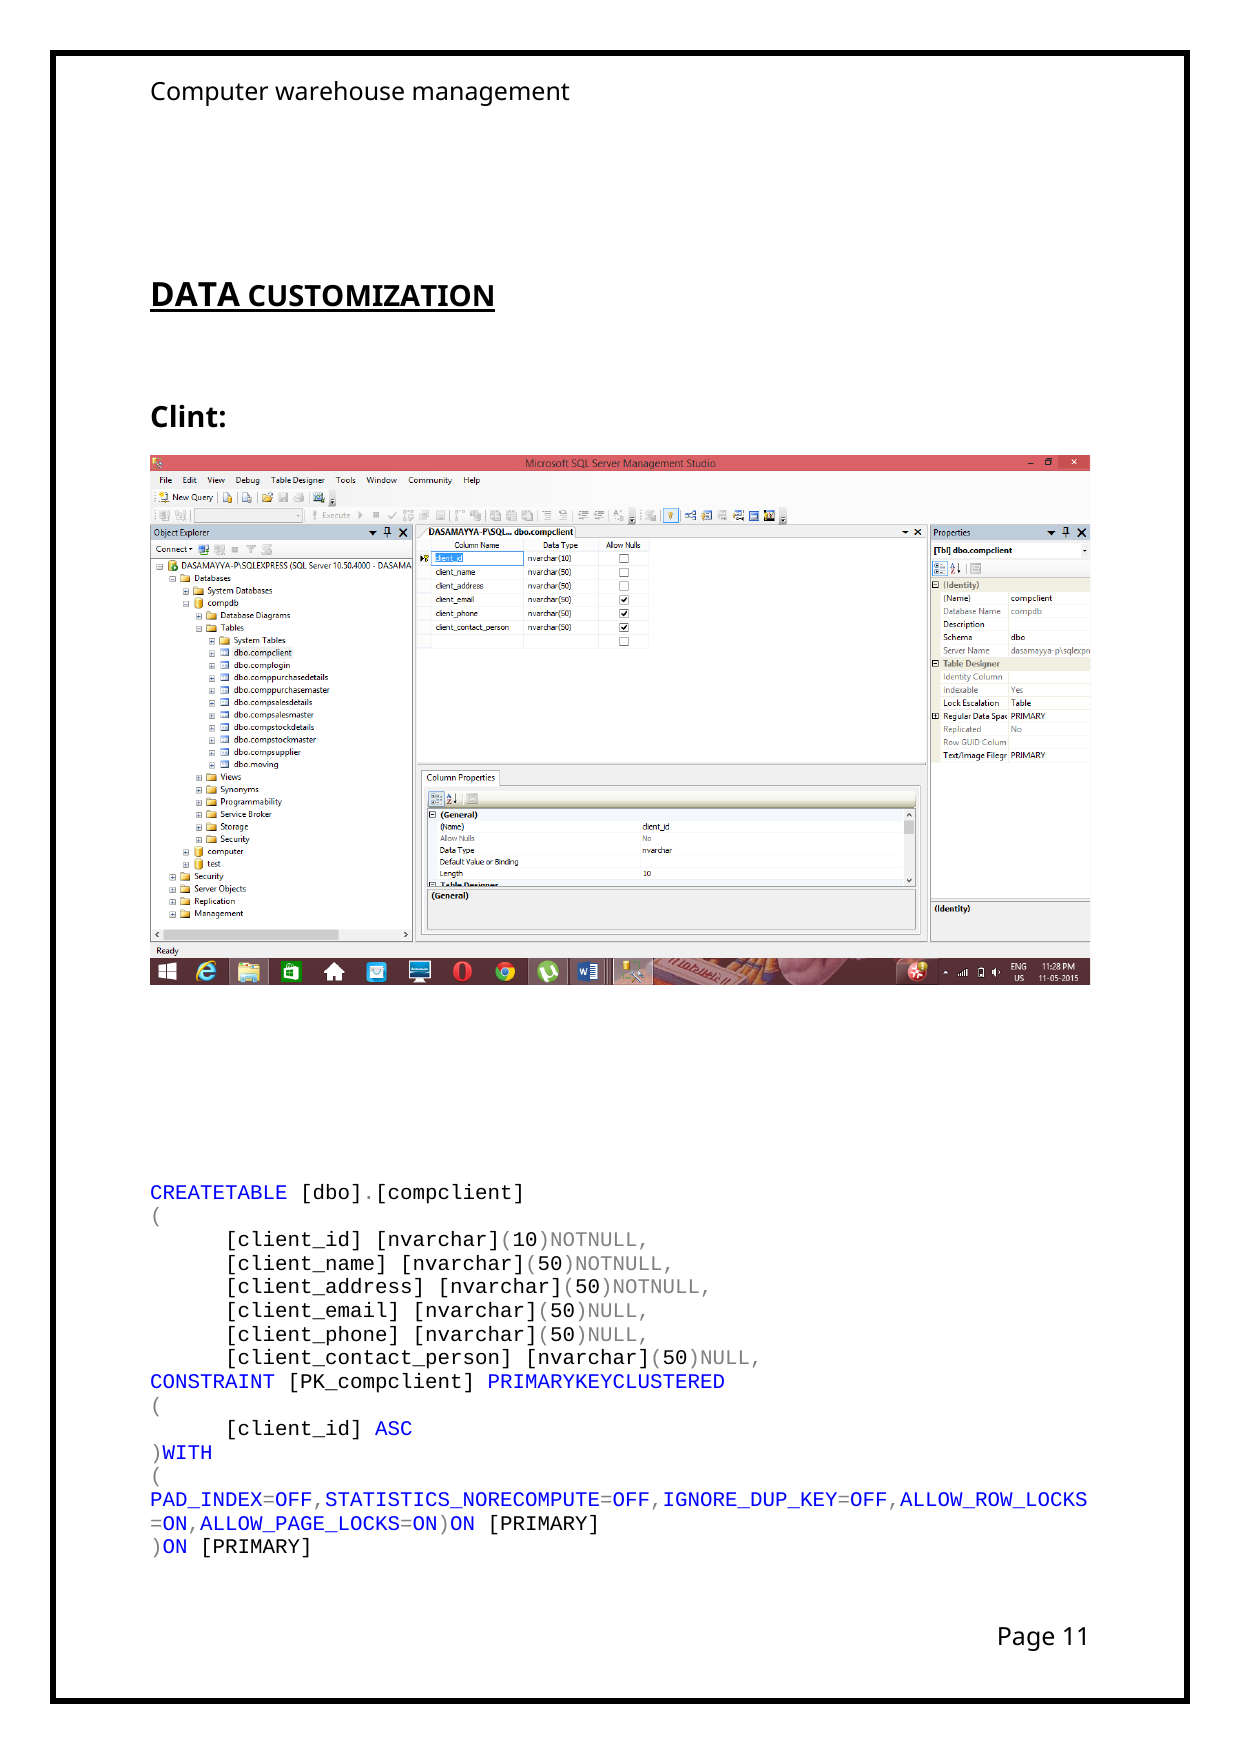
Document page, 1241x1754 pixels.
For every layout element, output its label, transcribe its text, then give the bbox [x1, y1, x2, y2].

text ( [150, 1394, 1090, 1418]
text [client_phone] [nvarchar](50)NULL, [150, 1324, 1090, 1347]
text )WITH (PAD_INDEX=OFF,STATISTICS_NORECOMPUTE=OFF,IGNORE_DUP_KEY=OFF,ALLOW_ROW_LOCKS=ON,ALLOW_PAGE_LOCKS=ON)ON [PRIMARY] [150, 1442, 1090, 1536]
text CREATETABLE [dbo].[compclient] [150, 1182, 1090, 1205]
text [client_id] ASC [150, 1418, 1090, 1442]
text ( [150, 1205, 1090, 1229]
text [client_contact_person] [nvarchar](50)NULL, [150, 1347, 1090, 1371]
text [client_address] [nvarchar](50)NOTNULL, [150, 1276, 1090, 1300]
text [client_email] [nvarchar](50)NULL, [150, 1300, 1090, 1324]
text [client_id] [nvarchar](10)NOTNULL, [150, 1229, 1090, 1253]
text CONSTRAINT [PK_compclient] PRIMARYKEYCLUSTERED [150, 1371, 1090, 1394]
text DATA CUSTOMIZATION [150, 271, 1090, 317]
text [client_name] [nvarchar](50)NOTNULL, [150, 1253, 1090, 1276]
text )ON [PRIMARY] [150, 1536, 1090, 1560]
text Clint: [150, 396, 1090, 436]
picture [150, 455, 1091, 985]
